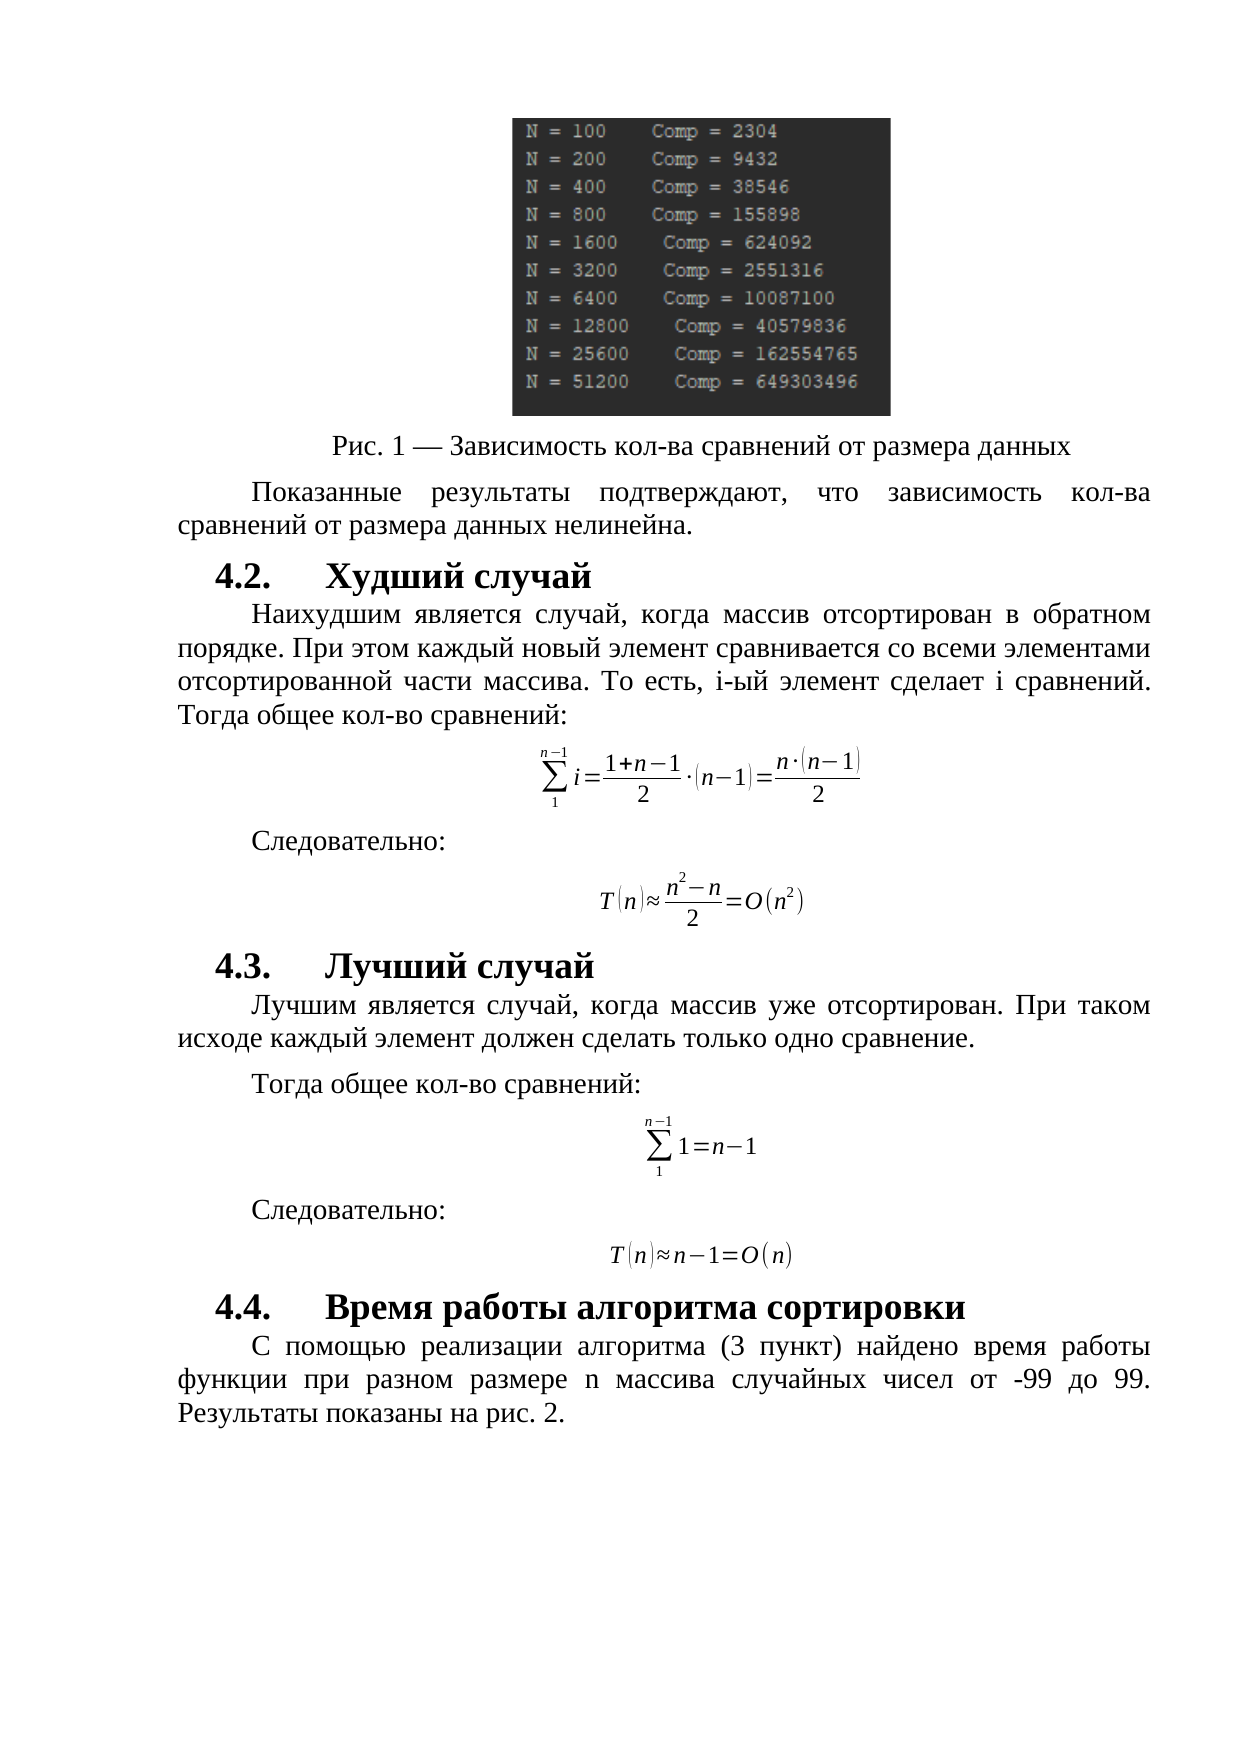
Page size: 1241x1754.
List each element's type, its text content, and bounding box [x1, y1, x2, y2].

text Лучшим является случай, когда массив уже отсортирован. При таком исходе каждый элемент должен сделать только одно сравнение. [177, 987, 1152, 1054]
text Рис. 1 — Зависимость кол-ва сравнений от размера данных [177, 428, 1152, 461]
text Следовательно: [177, 823, 1152, 856]
text С помощью реализации алгоритма (3 пункт) найдено время работы функции при разном размере n массива случайных чисел от -99 до 99. Результаты показаны на рис. 2. [177, 1328, 1152, 1428]
text Показанные результаты подтверждают, что зависимость кол-ва сравнений от размера данных нелинейна. [177, 474, 1152, 541]
text Следовательно: [177, 1192, 1152, 1226]
text Наихудшим является случай, когда массив отсортирован в обратном порядке. При этом каждый новый элемент сравнивается со всеми элементами отсортированной части массива. То есть, i-ый элемент сделает i сравнений. Тогда общее кол-во сравнений: [177, 596, 1152, 731]
picture [512, 118, 891, 416]
text Время работы алгоритма сортировки [215, 1284, 1152, 1328]
text Худший случай [215, 553, 1152, 596]
text Тогда общее кол-во сравнений: [177, 1067, 1152, 1100]
text Лучший случай [215, 944, 1152, 987]
